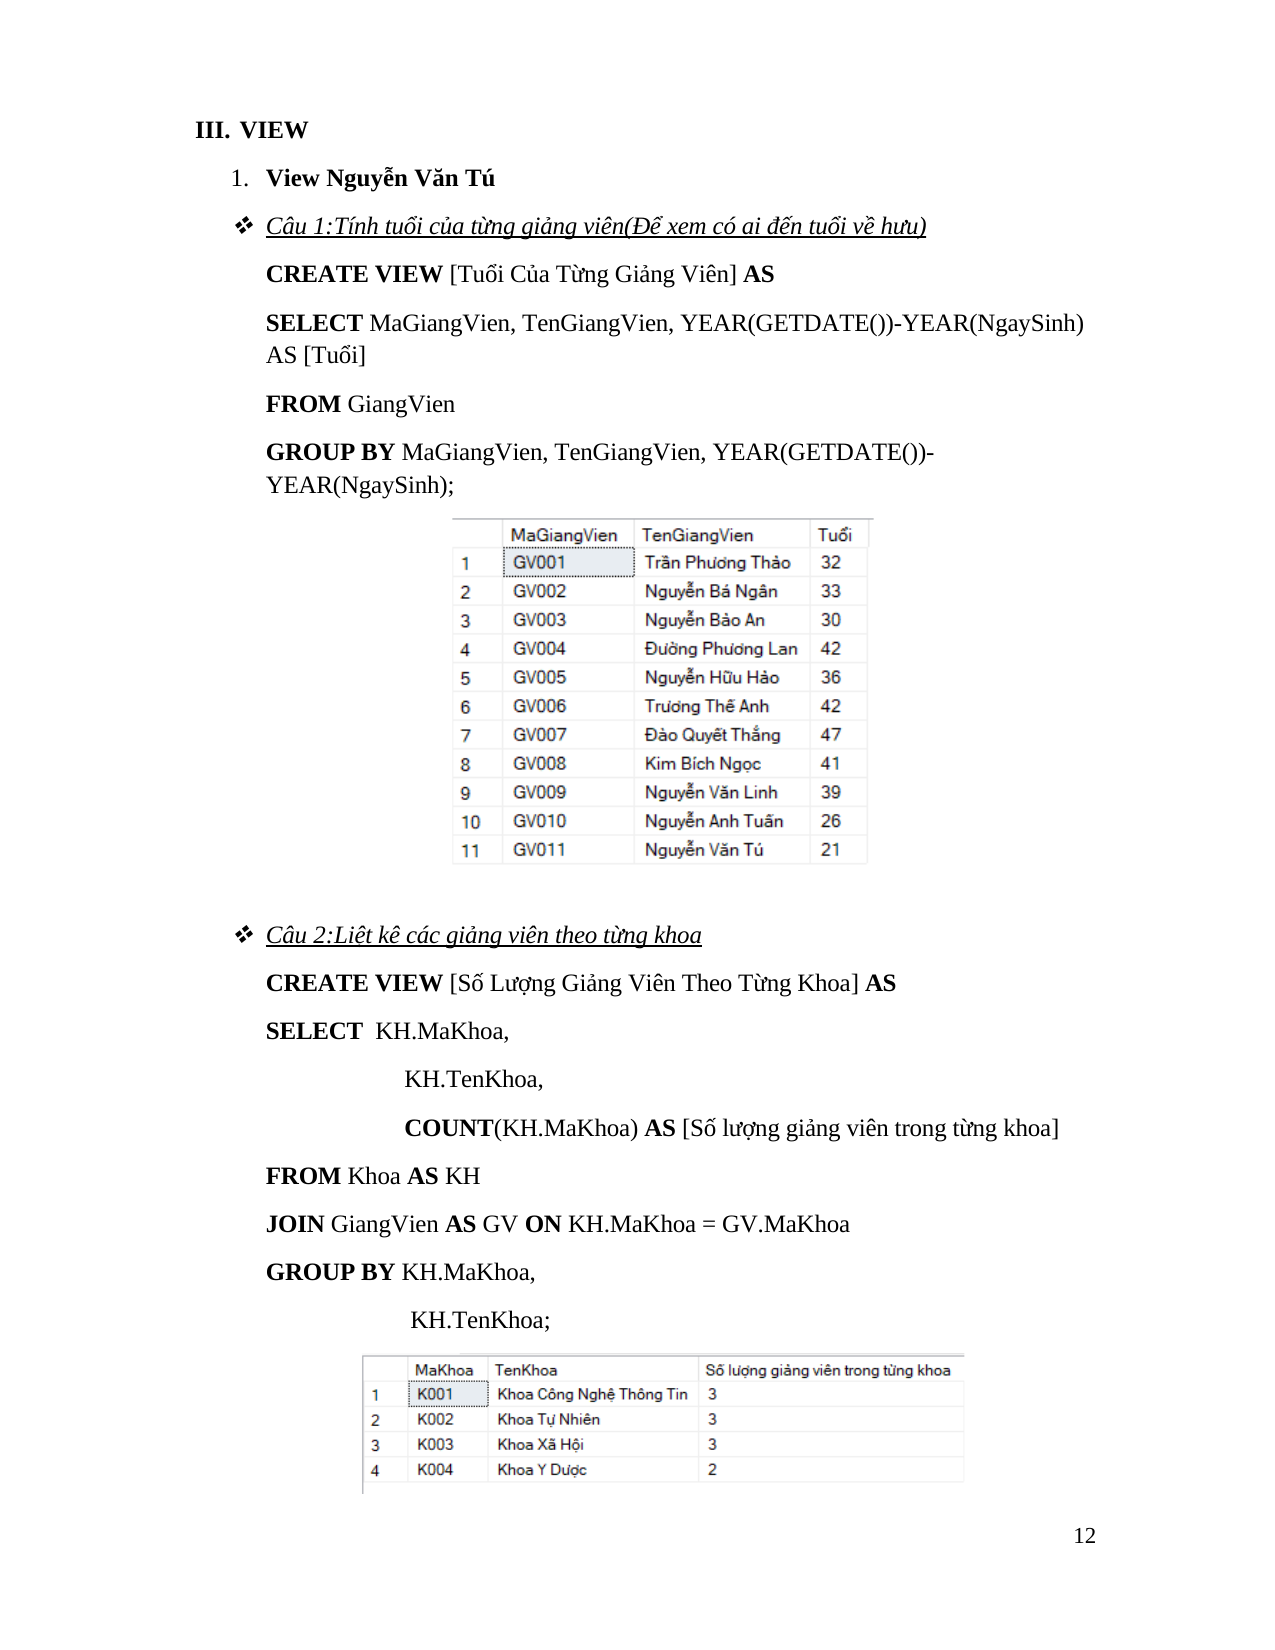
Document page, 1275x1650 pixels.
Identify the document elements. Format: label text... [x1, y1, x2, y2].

list FROM GiangVien [230, 389, 1096, 417]
list KH.TenKhoa; [230, 1305, 1096, 1334]
list KH.TenKhoa, [230, 1064, 1096, 1093]
list JOIN GiangVien AS GV ON KH.MaKhoa = GV.MaKhoa [230, 1209, 1096, 1238]
list GROUP BY MaGiangVien, TenGiangVien, YEAR(GETDATE())-YEAR(NgaySinh); [230, 437, 1096, 499]
list COUNT(KH.MaKhoa) AS [Số lượng giảng viên trong từng khoa] [230, 1113, 1096, 1141]
list CREATE VIEW [Số Lượng Giảng Viên Theo Từng Khoa] AS [230, 968, 1096, 997]
list Câu 1:Tính tuổi của từng giảng viên(Để xem có ai đến tuổi về hưu) [230, 211, 1096, 240]
picture [452, 518, 874, 869]
list Câu 2:Liệt kê các giảng viên theo từng khoa [230, 920, 1096, 949]
list View Nguyễn Văn Tú [230, 163, 1096, 192]
list GROUP BY KH.MaKhoa, [230, 1257, 1096, 1286]
list CREATE VIEW [Tuổi Của Từng Giảng Viên] AS [230, 259, 1096, 288]
list SELECT MaGiangVien, TenGiangVien, YEAR(GETDATE())-YEAR(NgaySinh) AS [Tuổi] [230, 308, 1096, 369]
picture [361, 1353, 965, 1494]
list SELECT KH.MaKhoa, [230, 1016, 1096, 1045]
list VIEW [195, 115, 1096, 144]
list FROM Khoa AS KH [230, 1161, 1096, 1189]
